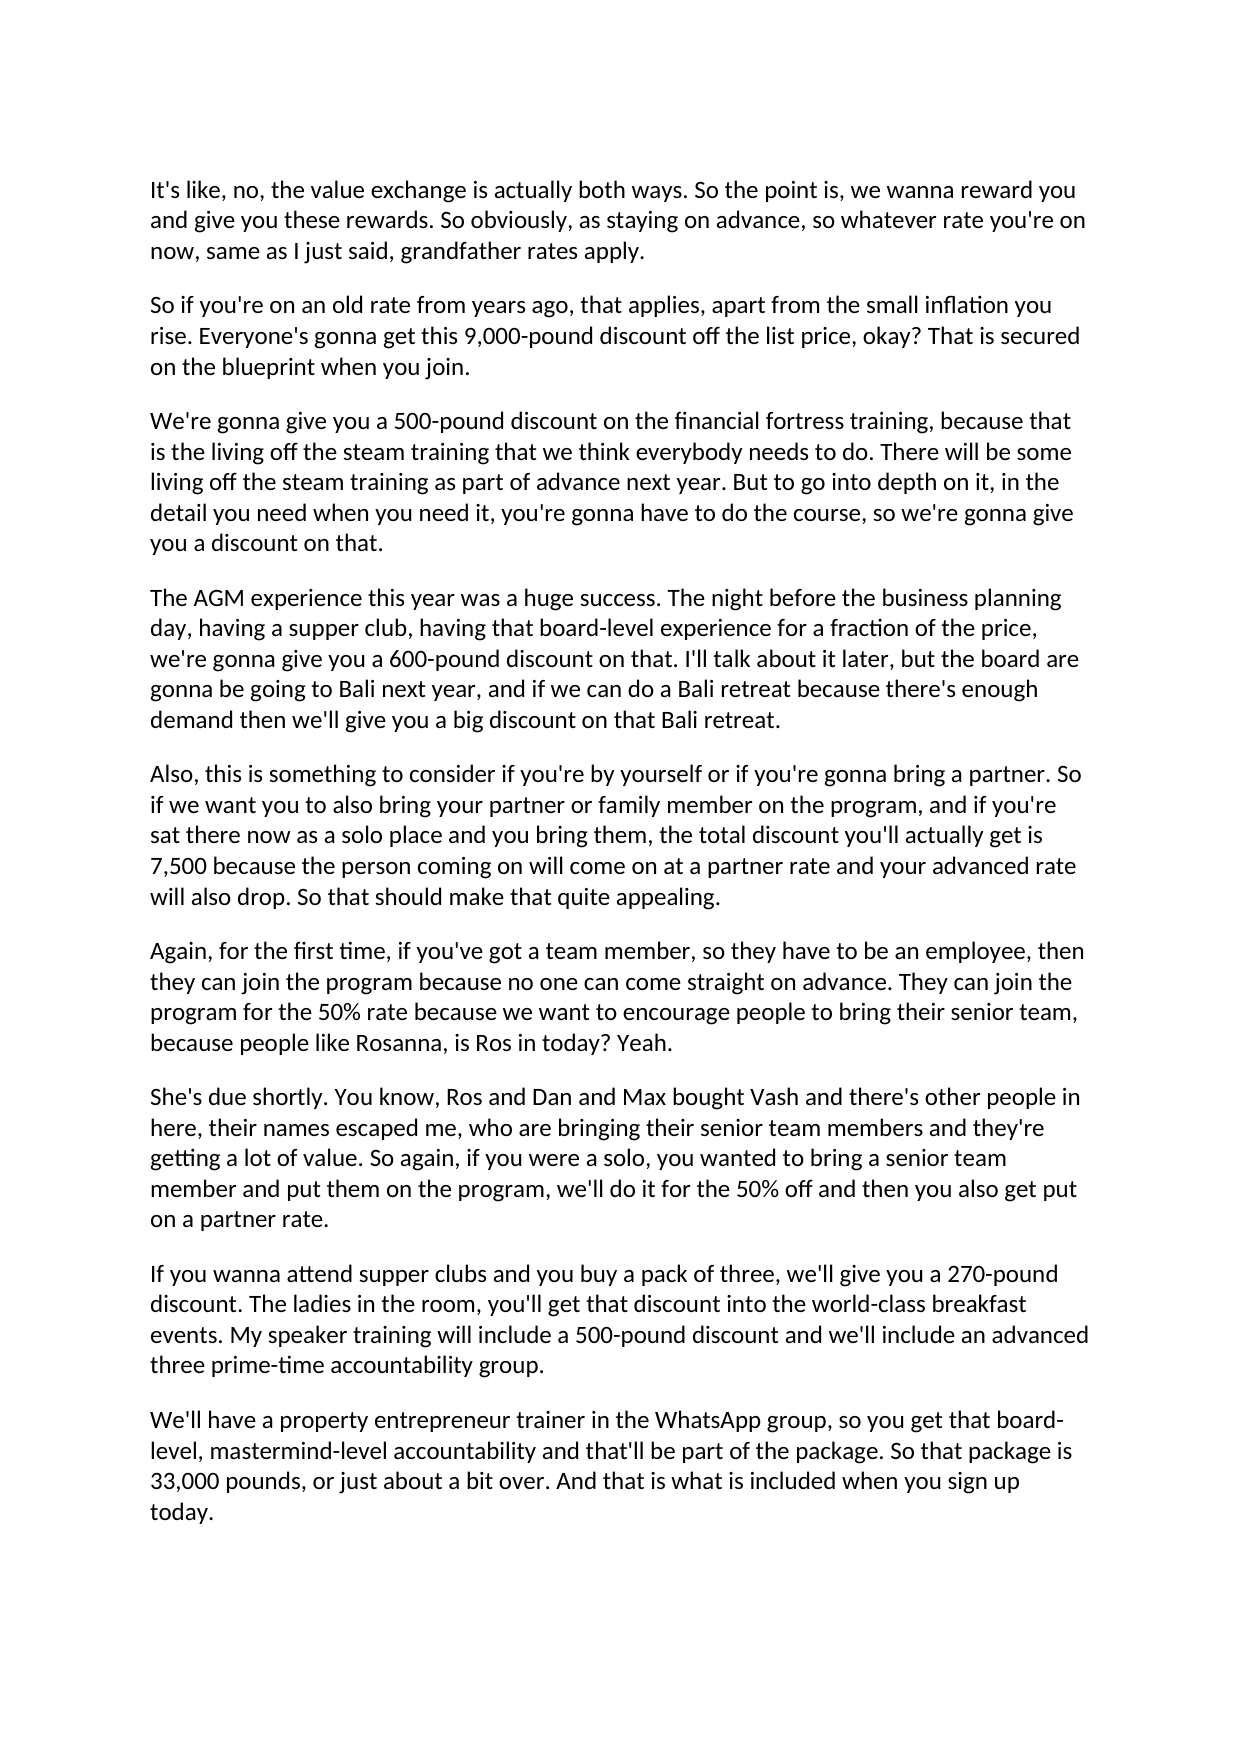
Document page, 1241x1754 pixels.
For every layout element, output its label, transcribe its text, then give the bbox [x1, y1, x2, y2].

text Again, for the first time, if you've got a team member, so they have to be an employee, then they can join the program because no one can come straight on advance. They can join the program for the 50% rate because we want to encourage people to bring their senior team, because people like Rosanna, is Ros in today? Yeah. [150, 935, 1090, 1057]
text Also, this is something to consider if you're by yourself or if you're gonna bring a partner. So if we want you to also bring your partner or family member on the program, and if you're sat there now as a solo place and you bring them, the total discount you'll actually get is 7,500 because the person coming on will come on at a partner rate and your advanced rate will also drop. So that should make that quite appealing. [150, 759, 1090, 911]
text She's due shortly. You know, Ros and Dan and Max bought Vash and there's other people in here, their names escaped me, who are bringing their senior team members and they're getting a lot of value. So again, if you were a solo, you wanted to bring a senior team member and put them on the program, we'll do it for the 50% off and then you also get put on a partner rate. [150, 1081, 1090, 1234]
text If you wanna attend supper clubs and you buy a pack of three, we'll give you a 270-pound discount. The ladies in the room, you'll get that discount into the world-class breakfast events. My speaker training will include a 500-pound discount and we'll include an advanced three prime-time accountability group. [150, 1258, 1090, 1380]
text We'll have a property entrepreneur trainer in the WhatsApp group, so you get that board-level, mastermind-level accountability and that'll be part of the package. So that package is 33,000 pounds, or just about a bit over. And that is what is included when you sign up today. [150, 1404, 1090, 1526]
text The AGM experience this year was a huge success. The night before the business planning day, having a supper club, having that board-level experience for a fraction of the price, we're gonna give you a 600-pound discount on that. I'll talk about it later, but the board are gonna be going to Bali next year, and if we can do a Bali retreat because there's enough demand then we'll give you a big discount on that Bali retreat. [150, 582, 1090, 734]
text So if you're on an old rate from years ago, that applies, apart from the small inflation you rise. Everyone's gonna get this 9,000-pound discount off the list price, okay? That is secured on the blueprint when you join. [150, 290, 1090, 381]
text We're gonna give you a 500-pound discount on the financial fortress training, because that is the living off the steam training that we think everybody needs to do. There will be some living off the steam training as part of advance next year. But to go into depth on it, in the detail you need when you need it, you're gonna have to do the course, so we're gonna give you a discount on that. [150, 405, 1090, 558]
text It's like, no, the value exchange is actually both ways. So the point is, we wanna reward you and give you these rewards. So obviously, as staying on advance, so whatever rate you're on now, same as I just said, grandfather rates apply. [150, 174, 1090, 266]
